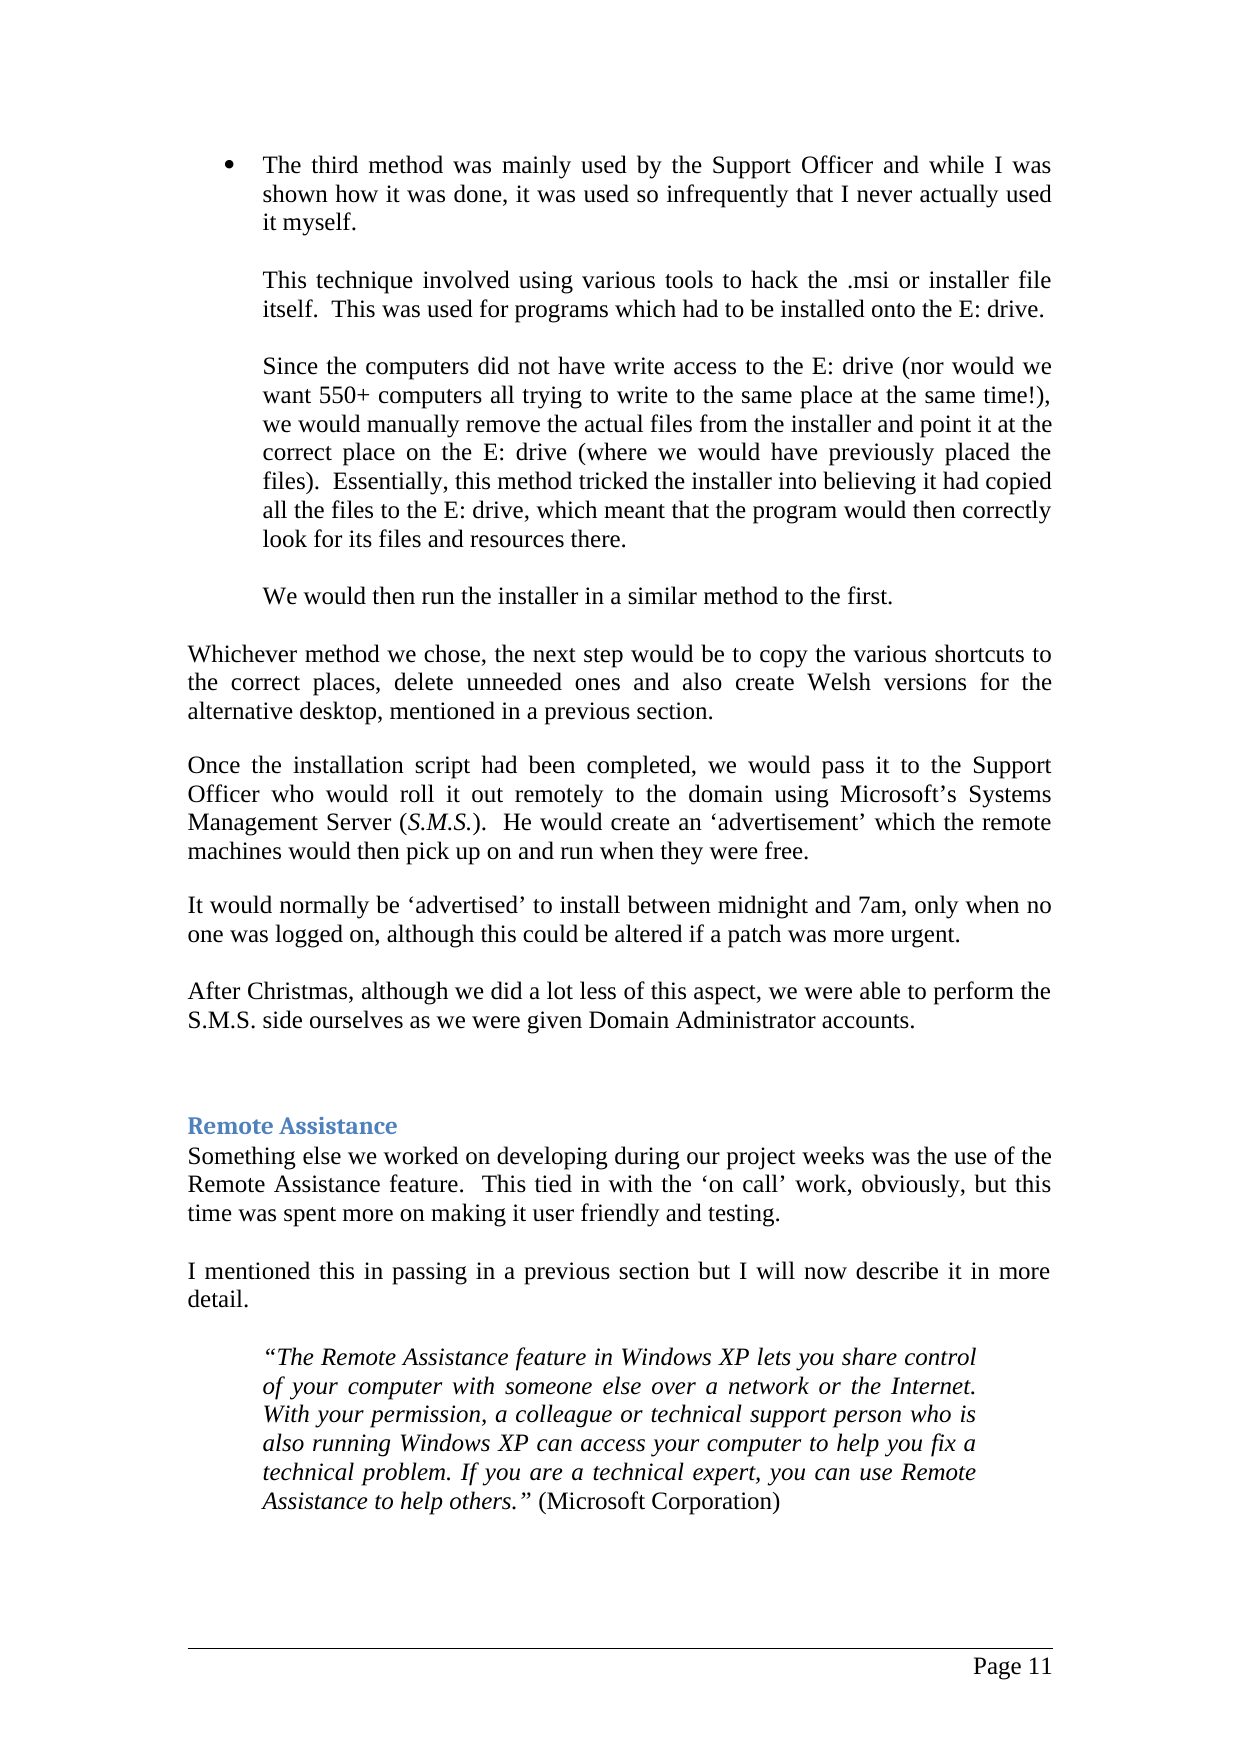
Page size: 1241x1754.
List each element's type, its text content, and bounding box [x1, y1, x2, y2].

text This technique involved using various tools to hack the .msi or installer file itself. This was used for programs which had to be installed onto the E: drive. [262, 265, 1053, 322]
subtitle Remote Assistance [187, 1112, 1053, 1141]
list The third method was mainly used by the Support Officer and while I was shown how it was done, it was used so infrequently that I never actually used it myself. [225, 150, 1053, 236]
text Whichever method we chose, the next step would be to copy the various shortcuts to the correct places, delete unneeded ones and also create Welsh versions for the alternative desktop, mentioned in a previous section. [187, 639, 1053, 725]
text Once the installation script had been completed, we would pass it to the Support Officer who would roll it out remotely to the domain using Microsoft’s Systems Management Server (S.M.S.). He would create an ‘advertisement’ which the remote machines would then pick up on and run when they were free. [187, 750, 1053, 865]
text I mentioned this in passing in a previous section but I will now describe it in more detail. [187, 1256, 1053, 1313]
text Since the computers did not have write access to the E: drive (nor would we want 550+ computers all trying to write to the same place at the same time!), we would manually remove the actual files from the installer and point it at the correct place on the E: drive (where we would have previously placed the files). Essentially, this method tricked the installer into believing it had copied all the files to the E: drive, which meant that the program would then correctly look for its files and resources there. [262, 351, 1053, 552]
text It would normally be ‘advertised’ to install between midnight and 7am, only when no one was logged on, although this could be altered if a patch was more urgent. [187, 890, 1053, 947]
text “The Remote Assistance feature in Windows XP lets you share control of your computer with someone else over a network or the Internet. With your permission, a colleague or technical support person who is also running Windows XP can access your computer to help you fix a technical problem. If you are a technical expert, you can use Remote Assistance to help others.” [262, 1342, 978, 1514]
text We would then run the installer in a similar method to the first. [262, 552, 1053, 610]
text After Christmas, although we did a lot less of this aspect, we were able to perform the S.M.S. side ourselves as we were given Domain Administrator accounts. [187, 976, 1053, 1034]
text Something else we worked on developing during our project weeks was the use of the Remote Assistance feature. This tied in with the ‘on call’ work, obviously, but this time was spent more on making it user friendly and testing. [187, 1141, 1053, 1227]
